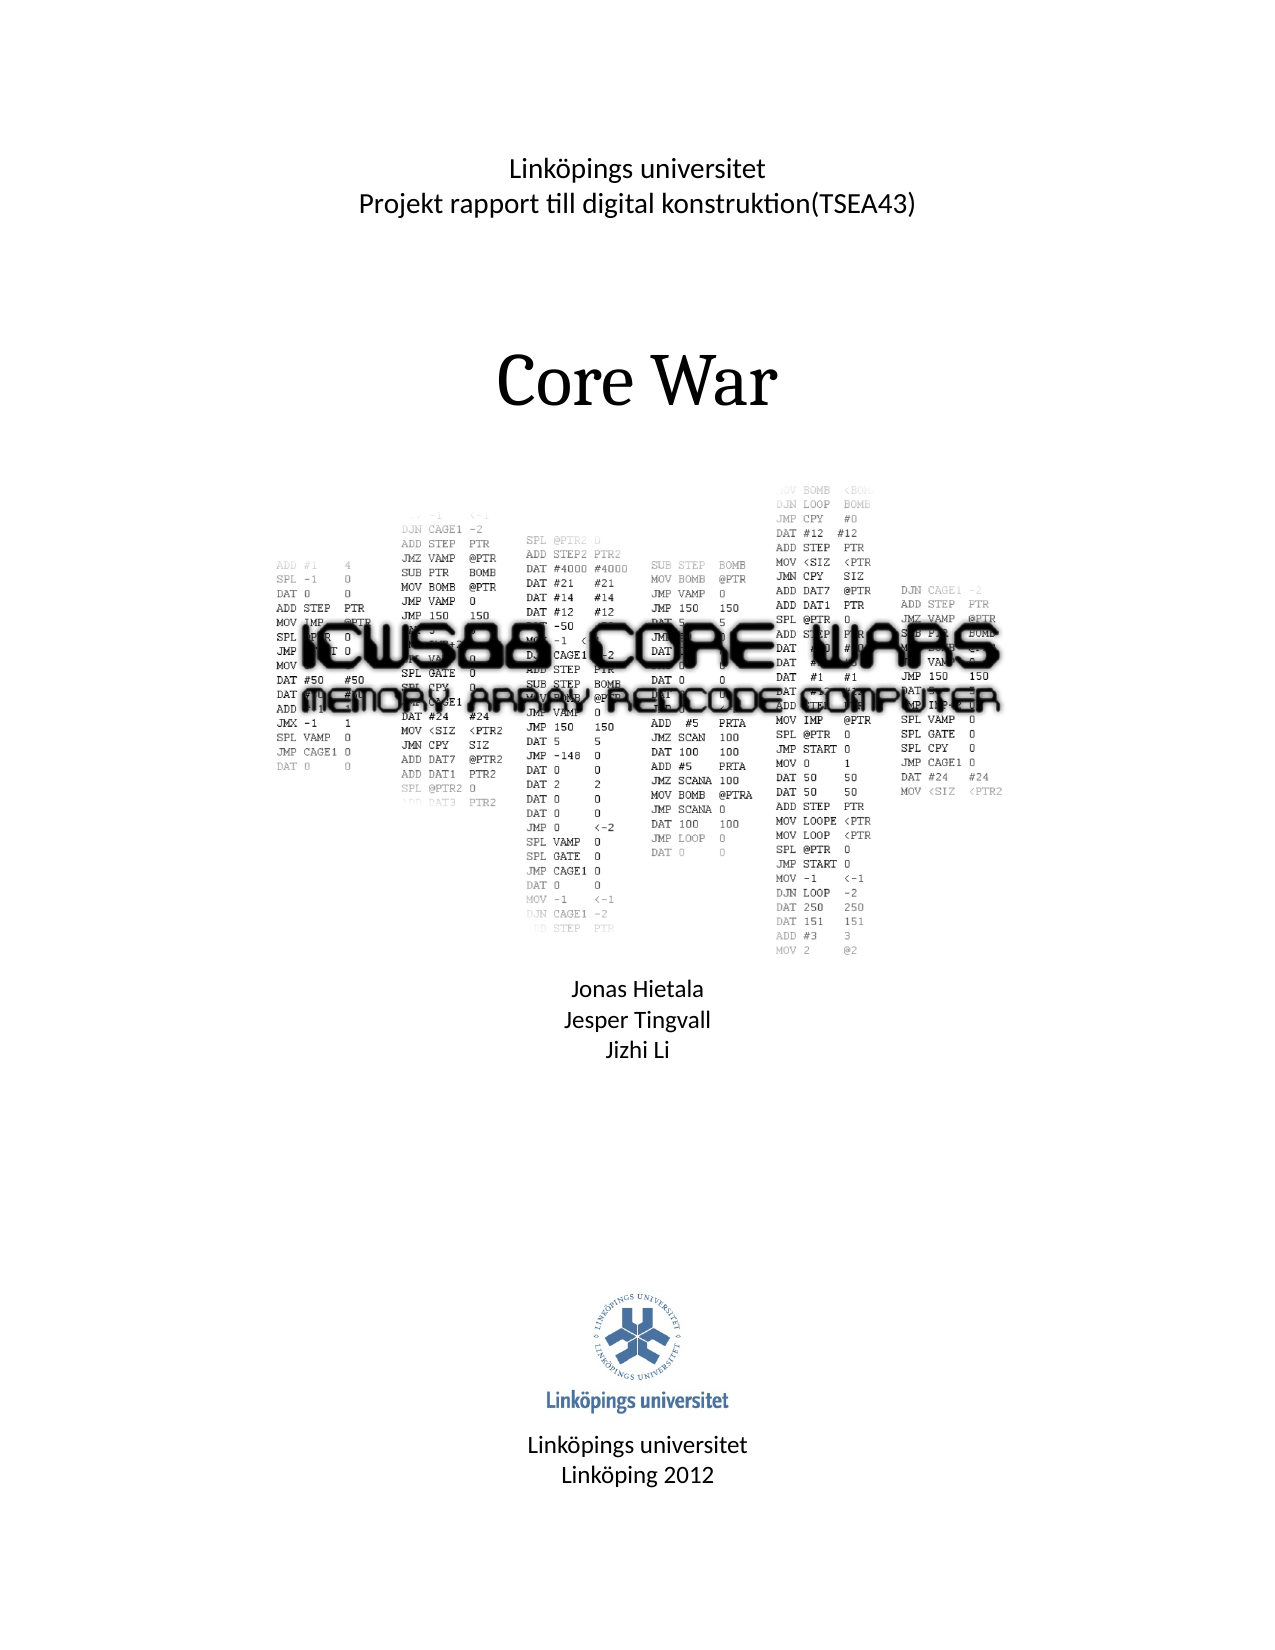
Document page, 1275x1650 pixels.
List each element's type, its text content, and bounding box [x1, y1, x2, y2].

subtitle Core War [187, 338, 1087, 424]
picture [532, 1278, 743, 1429]
text Linköping 2012 [187, 1459, 1087, 1490]
text Jonas Hietala [187, 973, 1087, 1004]
picture [234, 436, 1041, 974]
text Jizhi Li [187, 1034, 1087, 1065]
text Projekt rapport till digital konstruktion(TSEA43) [187, 186, 1087, 221]
text Jesper Tingvall [187, 1004, 1087, 1034]
text Linköpings universitet [187, 150, 1087, 186]
text Linköpings universitet [187, 1429, 1087, 1459]
